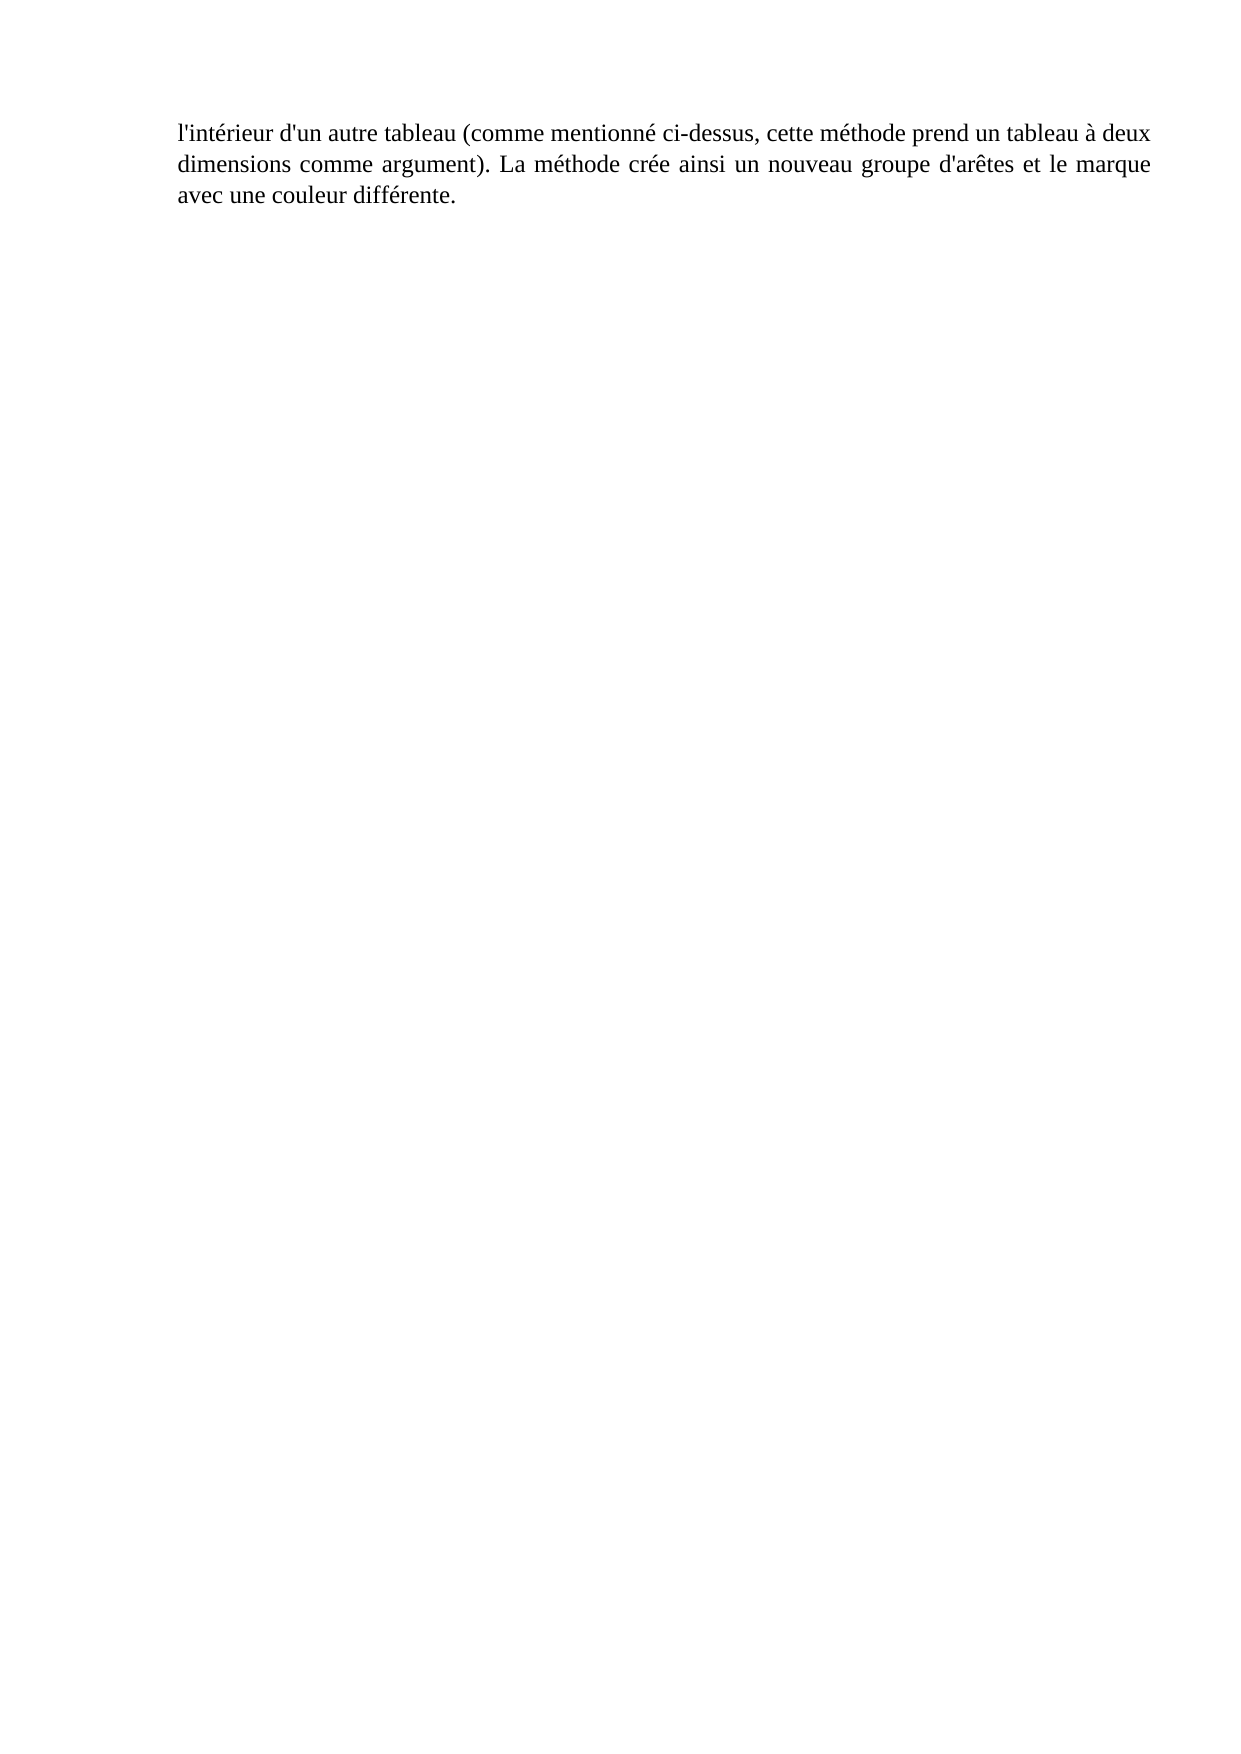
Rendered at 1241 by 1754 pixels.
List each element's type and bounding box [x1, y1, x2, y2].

text [177, 118, 1152, 209]
